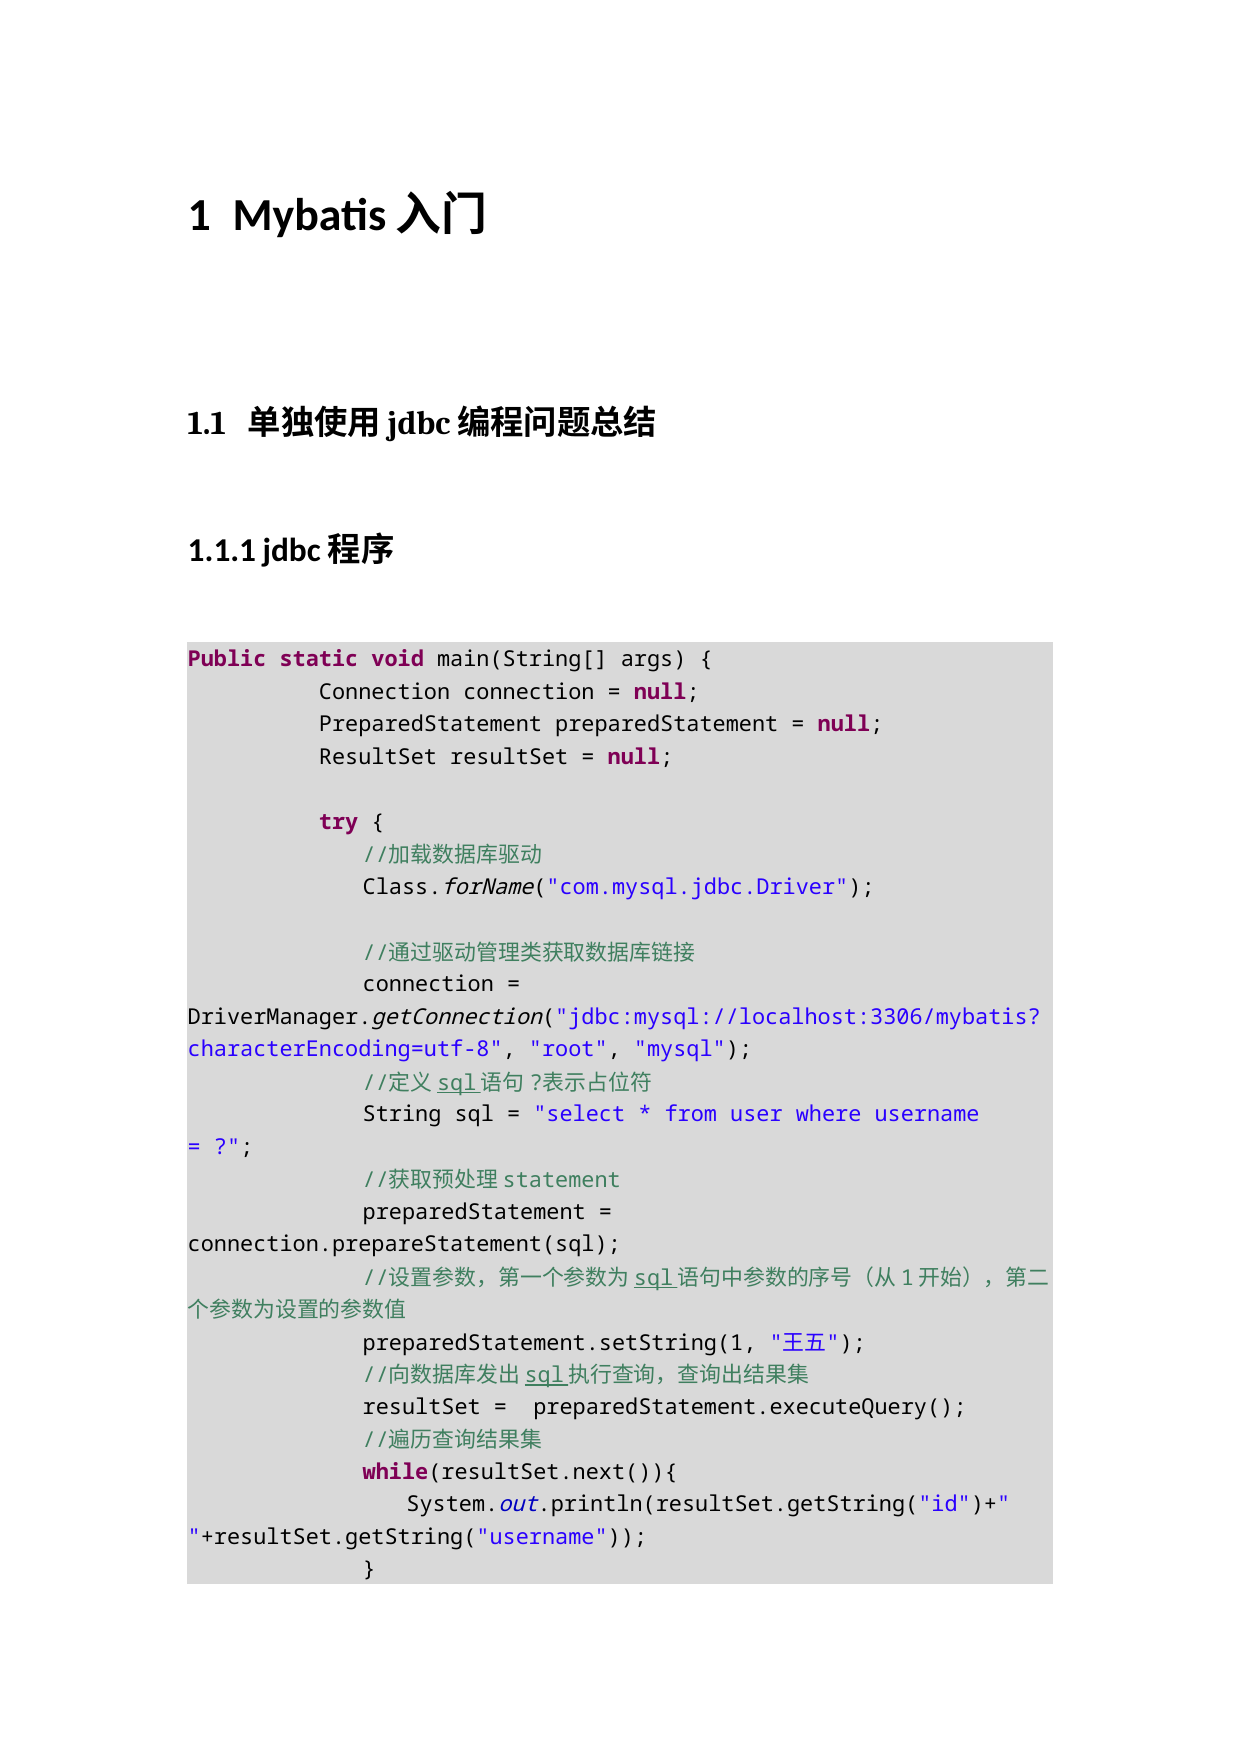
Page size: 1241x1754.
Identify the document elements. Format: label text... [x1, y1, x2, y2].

text //加载数据库驱动 [187, 837, 1053, 869]
text while(resultSet.next()){ [187, 1454, 1053, 1487]
text preparedStatement = connection.prepareStatement(sql); [187, 1194, 1053, 1259]
text //遍历查询结果集 [187, 1422, 1053, 1454]
text //设置参数，第一个参数为sql语句中参数的序号（从1开始），第二个参数为设置的参数值 [187, 1259, 1053, 1324]
text System.out.println(resultSet.getString("id")+" "+resultSet.getString("username")); [187, 1487, 1053, 1552]
text String sql = "select * from user where username = ?"; [187, 1097, 1053, 1162]
text preparedStatement.setString(1, "王五"); [187, 1324, 1053, 1357]
text resultSet = preparedStatement.executeQuery(); [187, 1389, 1053, 1422]
text Public static void main(String[] args) { [187, 642, 1053, 674]
subtitle jdbc程序 [187, 514, 1053, 579]
text try { [187, 804, 1053, 837]
text PreparedStatement preparedStatement = null; [187, 707, 1053, 739]
subtitle Mybatis入门 [187, 162, 1053, 259]
text } [187, 1552, 1053, 1584]
text ResultSet resultSet = null; [187, 739, 1053, 772]
subtitle 单独使用jdbc编程问题总结 [187, 387, 1053, 452]
text Class.forName("com.mysql.jdbc.Driver"); [187, 869, 1053, 902]
text Connection connection = null; [187, 674, 1053, 707]
text //通过驱动管理类获取数据库链接 [187, 934, 1053, 967]
text //向数据库发出sql执行查询，查询出结果集 [187, 1357, 1053, 1389]
text //定义sql语句 ?表示占位符 [187, 1064, 1053, 1097]
text connection = DriverManager.getConnection("jdbc:mysql://localhost:3306/mybatis?characterEncoding=utf-8", "root", "mysql"); [187, 967, 1053, 1064]
text //获取预处理statement [187, 1162, 1053, 1194]
